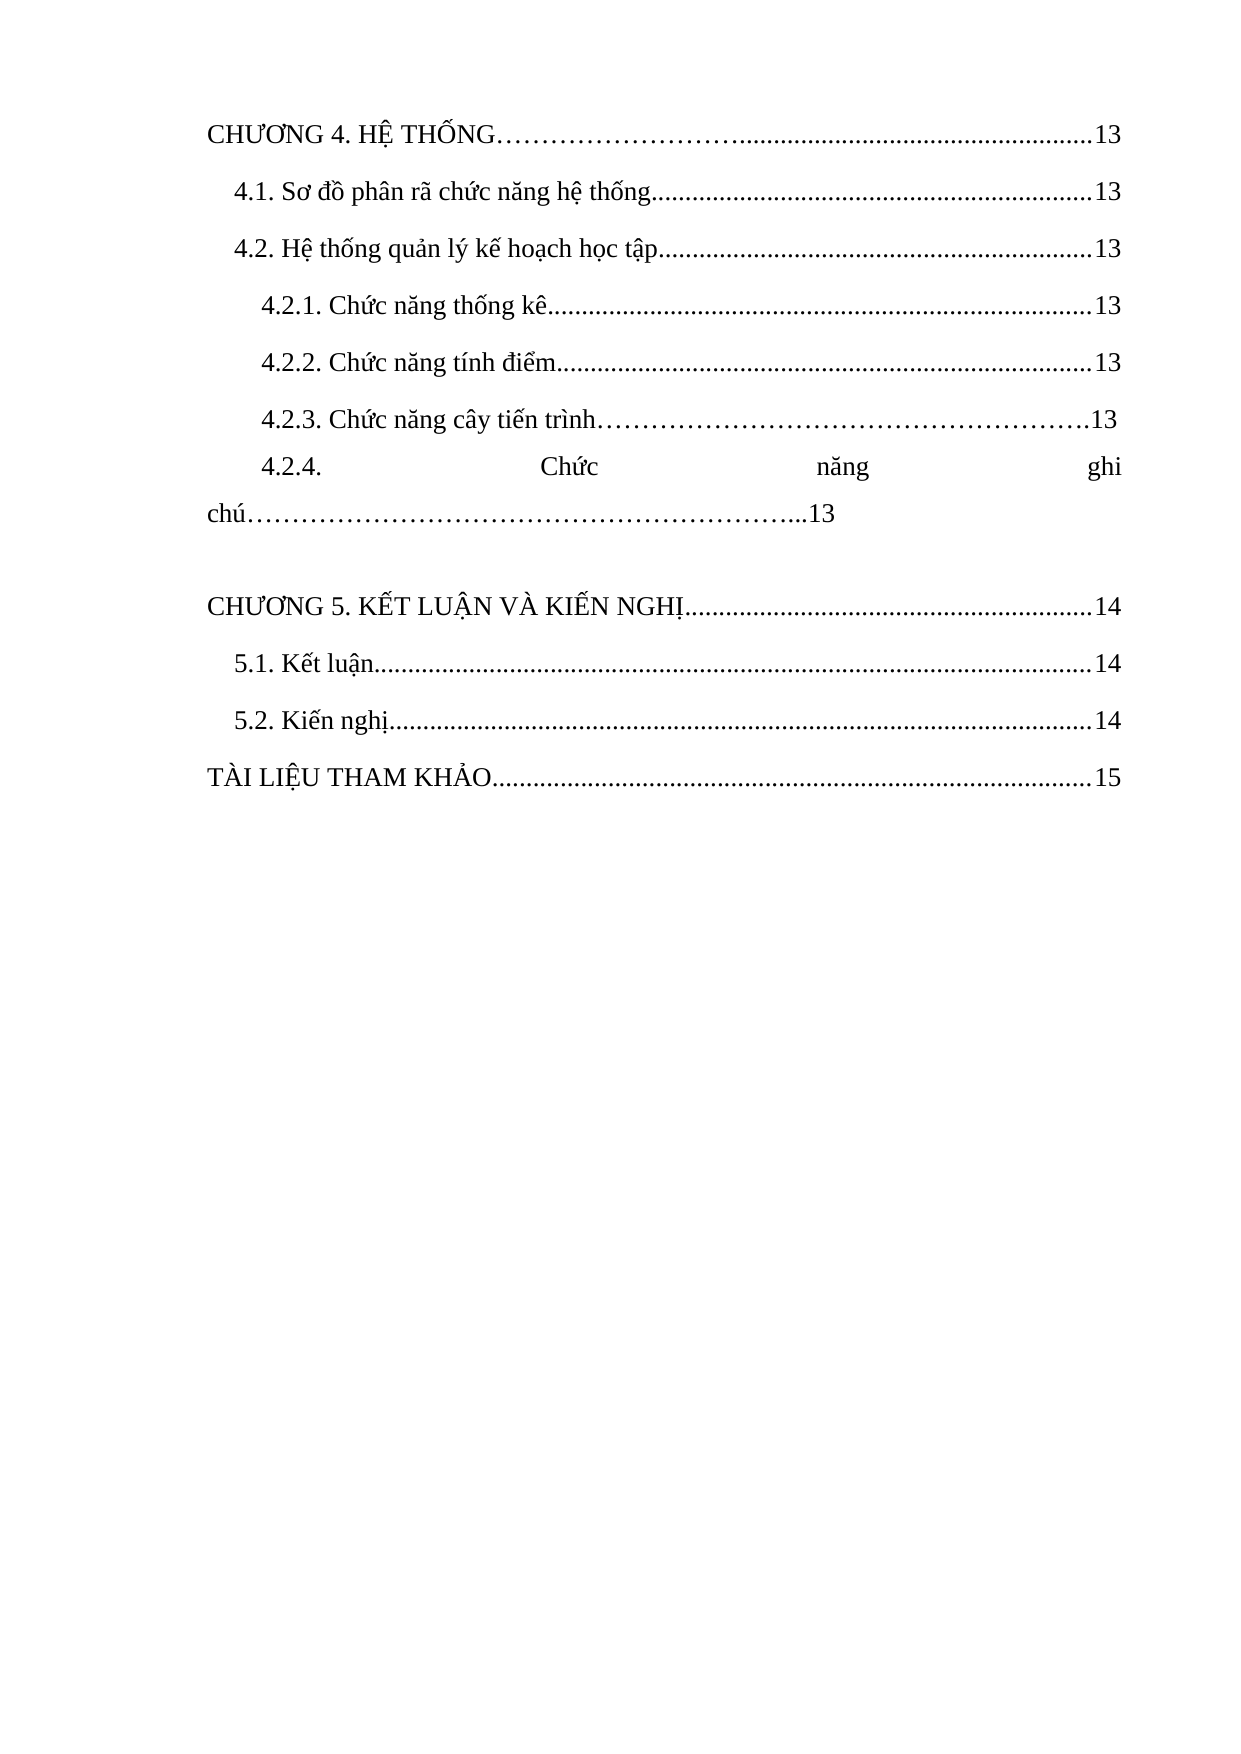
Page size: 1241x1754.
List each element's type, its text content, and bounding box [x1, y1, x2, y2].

text 4.2. Hệ thống quản lý kế hoạch học tập 13 [234, 232, 1122, 263]
text 5.1. Kết luận 14 [234, 647, 1122, 678]
text 4.1. Sơ đồ phân rã chức năng hệ thống 13 [234, 175, 1122, 206]
text 5.2. Kiến nghị 14 [234, 704, 1122, 736]
text 4.2.2. Chức năng tính điểm 13 [261, 346, 1122, 378]
text CHƯƠNG 5. KẾT LUẬN VÀ KIẾN NGHỊ 14 [207, 590, 1122, 621]
text TÀI LIỆU THAM KHẢO 15 [207, 761, 1122, 793]
text CHƯƠNG 4. HỆ THỐNG……………………….. 13 [207, 118, 1122, 149]
text 4.2.4. Chức năng ghi chú……………………………………………………...13 [207, 450, 1122, 528]
text 4.2.3. Chức năng cây tiến trình……………………………………………….13 [207, 403, 1122, 435]
text 4.2.1. Chức năng thống kê 13 [261, 289, 1122, 321]
